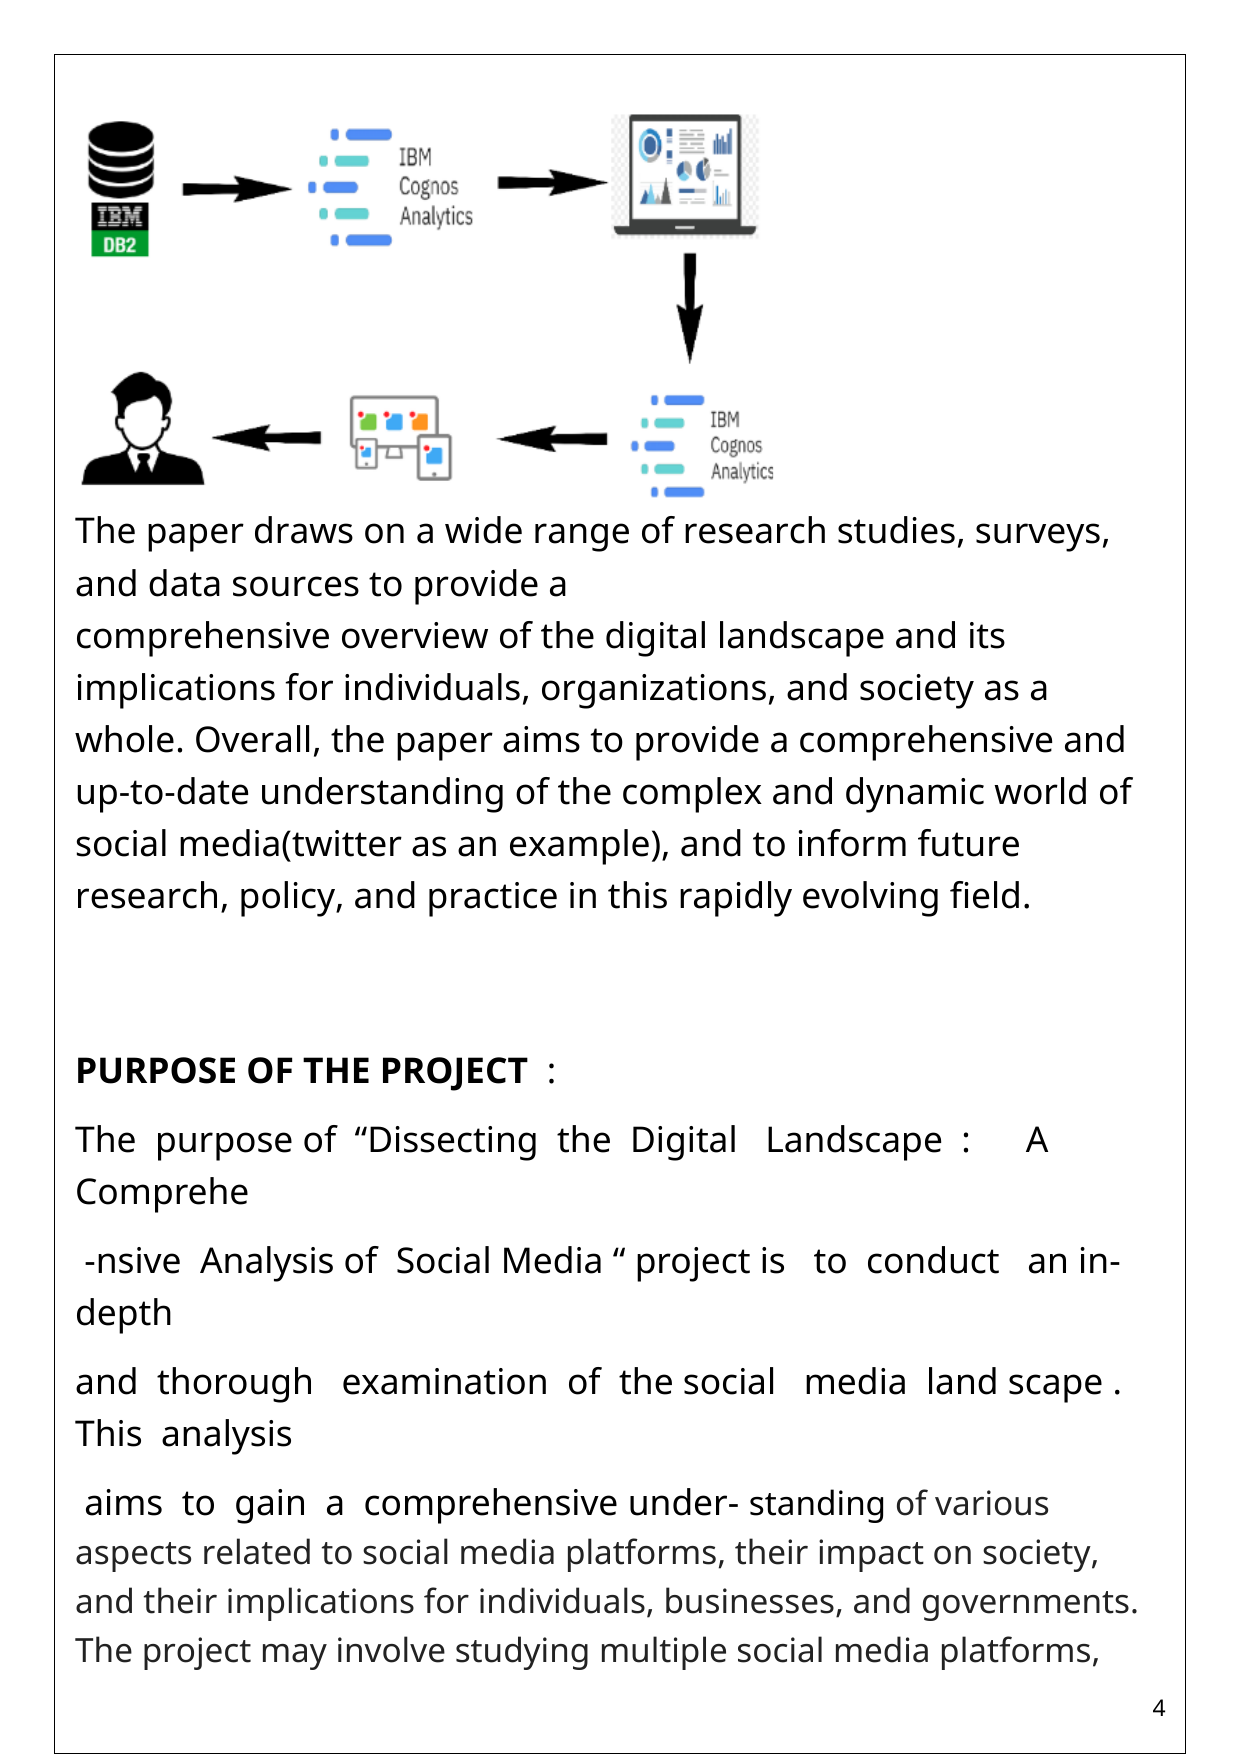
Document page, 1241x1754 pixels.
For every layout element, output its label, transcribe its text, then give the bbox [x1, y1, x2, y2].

text and thorough examination of the social media land scape . This analysis [75, 1356, 1165, 1457]
picture [75, 105, 774, 503]
text -nsive Analysis of Social Media “ project is to conduct an in-depth [75, 1235, 1165, 1336]
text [75, 1477, 1165, 1672]
text The purpose of “Dissecting the Digital Landscape : A Comprehe [75, 1114, 1165, 1215]
text PURPOSE OF THE PROJECT : [75, 939, 1165, 1094]
